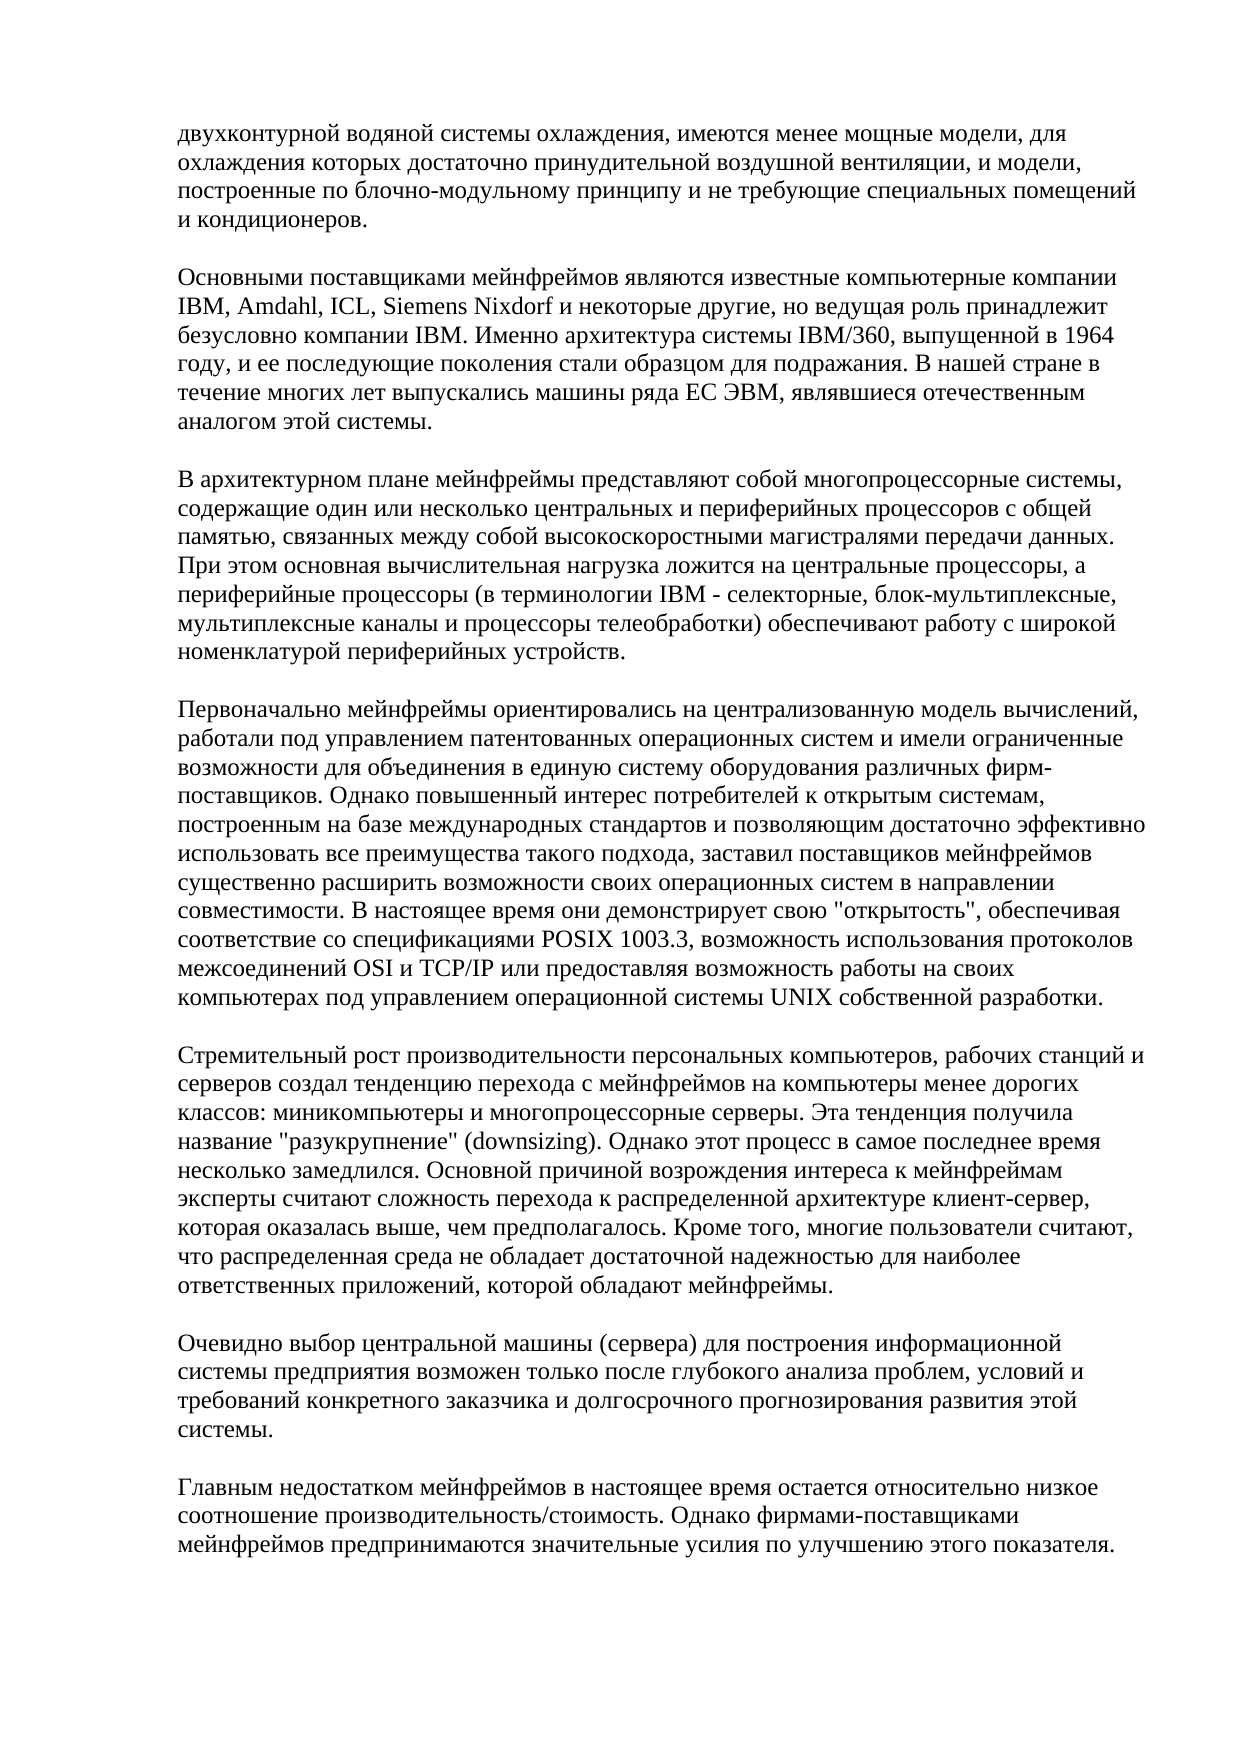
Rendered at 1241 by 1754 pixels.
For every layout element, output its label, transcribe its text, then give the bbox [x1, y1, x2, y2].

text В архитектурном плане мейнфреймы представляют собой многопроцессорные системы, содержащие один или несколько центральных и периферийных процессоров с общей памятью, связанных между собой высокоскоростными магистралями передачи данных. При этом основная вычислительная нагрузка ложится на центральные процессоры, а периферийные процессоры (в терминологии IBM - селекторные, блок-мультиплексные, мультиплексные каналы и процессоры телеобработки) обеспечивают работу с широкой номенклатурой периферийных устройств. [177, 464, 1152, 665]
text Главным недостатком мейнфреймов в настоящее время остается относительно низкое соотношение производительность/стоимость. Однако фирмами-поставщиками мейнфреймов предпринимаются значительные усилия по улучшению этого показателя. [177, 1472, 1152, 1558]
text Очевидно выбор центральной машины (сервера) для построения информационной системы предприятия возможен только после глубокого анализа проблем, условий и требований конкретного заказчика и долгосрочного прогнозирования развития этой системы. [177, 1328, 1152, 1443]
text Стремительный рост производительности персональных компьютеров, рабочих станций и серверов создал тенденцию перехода с мейнфреймов на компьютеры менее дорогих классов: миникомпьютеры и многопроцессорные серверы. Эта тенденция получила название "разукрупнение" (downsizing). Однако этот процесс в самое последнее время несколько замедлился. Основной причиной возрождения интереса к мейнфреймам эксперты считают сложность перехода к распределенной архитектуре клиент-сервер, которая оказалась выше, чем предполагалось. Кроме того, многие пользователи считают, что распределенная среда не обладает достаточной надежностью для наиболее ответственных приложений, которой обладают мейнфреймы. [177, 1040, 1152, 1298]
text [177, 118, 1152, 233]
text Первоначально мейнфреймы ориентировались на централизованную модель вычислений, работали под управлением патентованных операционных систем и имели ограниченные возможности для объединения в единую систему оборудования различных фирм-поставщиков. Однако повышенный интерес потребителей к открытым системам, построенным на базе международных стандартов и позволяющим достаточно эффективно использовать все преимущества такого подхода, заставил поставщиков мейнфреймов существенно расширить возможности своих операционных систем в направлении совместимости. В настоящее время они демонстрирует свою "открытость", обеспечивая соответствие со спецификациями POSIX 1003.3, возможность использования протоколов межсоединений OSI и TCP/IP или предоставляя возможность работы на своих компьютерах под управлением операционной системы UNIX собственной разработки. [177, 694, 1152, 1011]
text Основными поставщиками мейнфреймов являются известные компьютерные компании IBM, Amdahl, ICL, Siemens Nixdorf и некоторые другие, но ведущая роль принадлежит безусловно компании IBM. Именно архитектура системы IBM/360, выпущенной в 1964 году, и ее последующие поколения стали образцом для подражания. В нашей стране в течение многих лет выпускались машины ряда ЕС ЭВМ, являвшиеся отечественным аналогом этой системы. [177, 262, 1152, 435]
